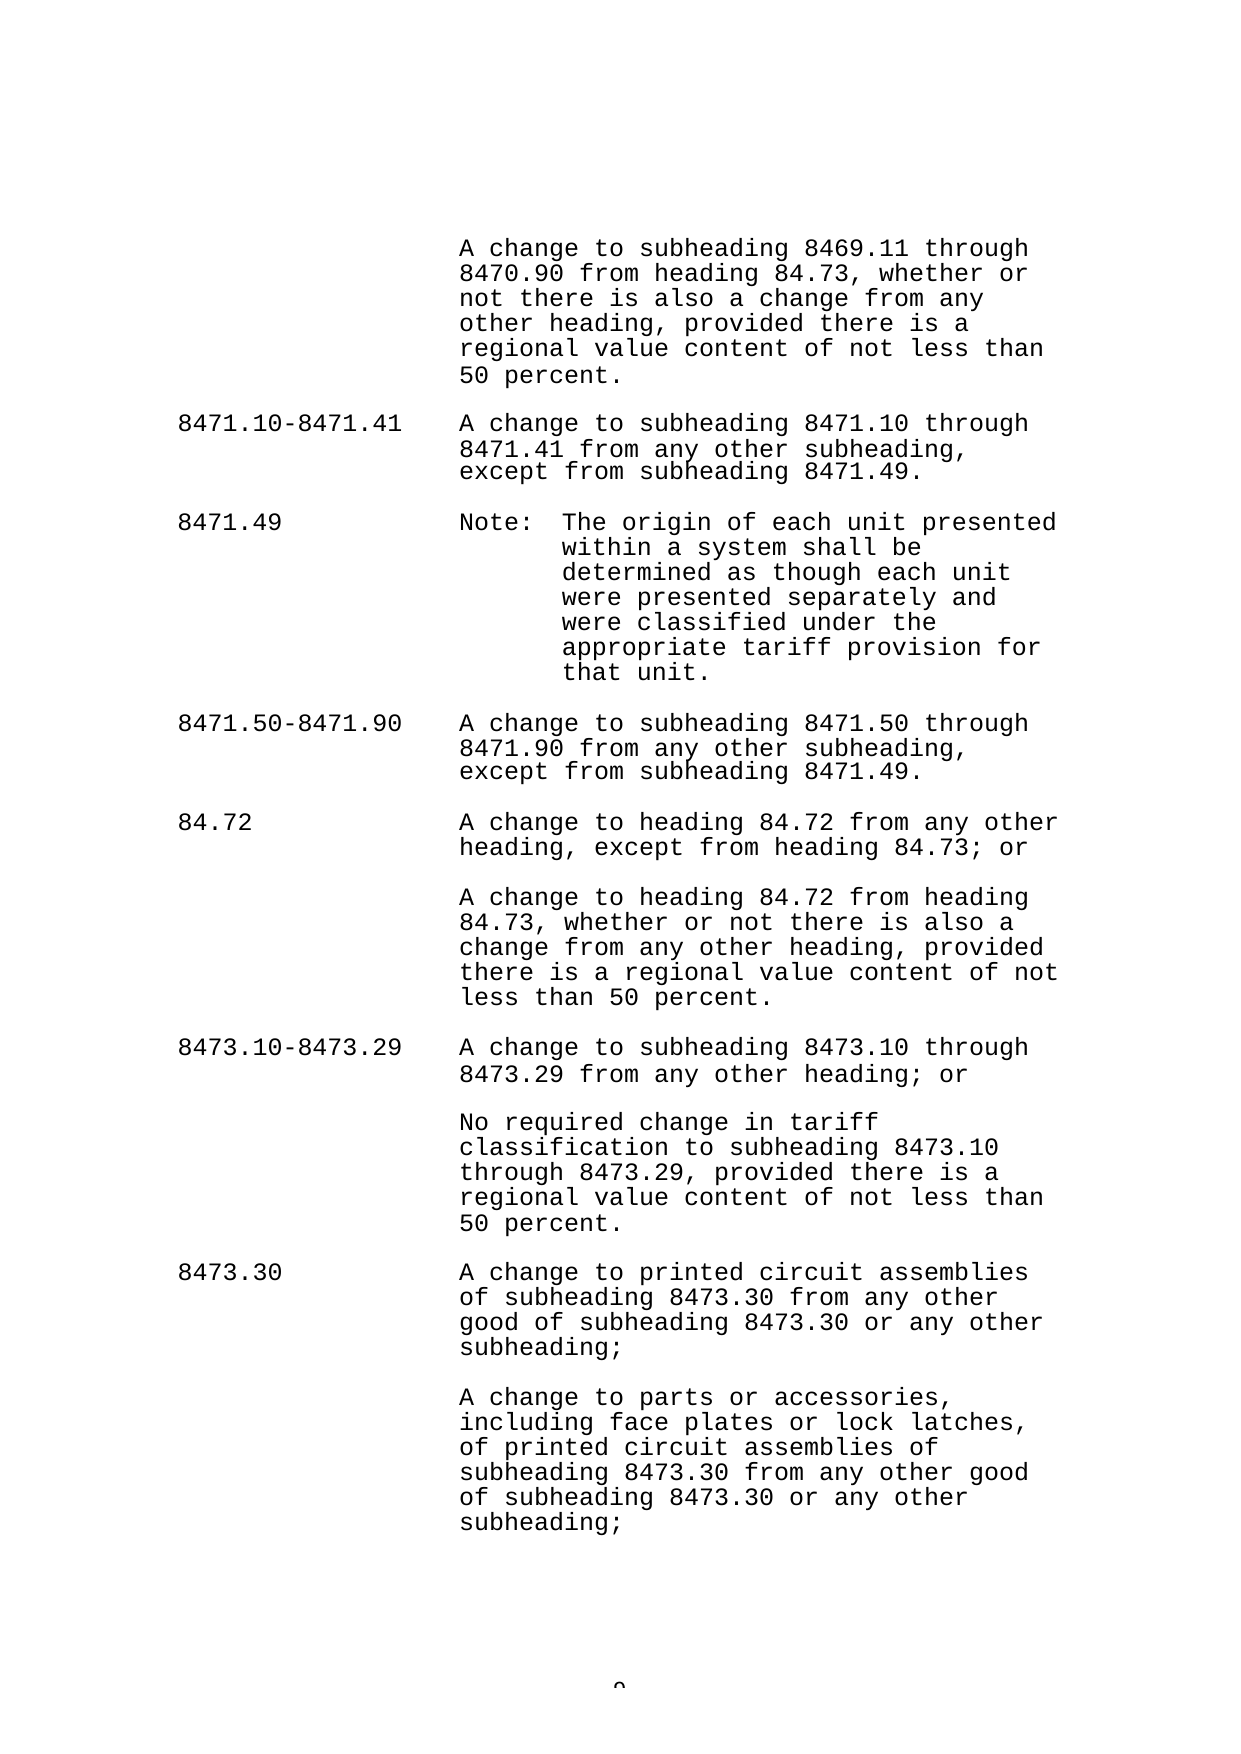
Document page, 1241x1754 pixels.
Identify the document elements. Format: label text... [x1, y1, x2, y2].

text 8471.90 from any other subheading, except from subheading 8471.49. [459, 737, 972, 787]
text 8471.41 from any other subheading, except from subheading 8471.49. [459, 438, 972, 487]
text 8473.30 A change to printed circuit assemblies of subheading 8473.30 from any other good of subheading 8473.30 or any other subheading; [177, 1260, 1045, 1360]
text No required change in tariff classification to subheading 8473.10 through 8473.29, provided there is a regional value content of not less than [459, 1110, 1047, 1210]
text A change to parts or accessories, including face plates or lock latches, of printed circuit assemblies of subheading 8473.30 from any other good of subheading 8473.30 or any other subheading; [459, 1385, 1032, 1535]
text 8471.50-8471.90 A change to subheading 8471.50 through [177, 710, 1071, 736]
text A change to subheading 8469.11 through 8470.90 from heading 84.73, whether or not there is also a change from any other heading, provided there is a regional value content of not less than [459, 236, 1047, 361]
text 8471.10-8471.41 A change to subheading 8471.10 through [177, 411, 1071, 437]
text A change to heading 84.72 from heading 84.73, whether or not there is also a change from any other heading, provided there is a regional value content of not less than 50 percent. [459, 885, 1062, 1010]
text 8473.29 from any other heading; or [459, 1061, 1071, 1087]
text 8473.10-8473.29 A change to subheading 8473.10 through [177, 1034, 1071, 1061]
text 8471.49 Note: The origin of each unit presented within a system shall be determined as though each unit were presented separately and were classified under the appropriate tariff provision for that unit. [177, 511, 1057, 686]
text 84.72 A change to heading 84.72 from any other heading, except from heading 84.73; or [177, 810, 1060, 860]
text 50 percent. [459, 1210, 1071, 1237]
text 50 percent. [459, 361, 1071, 389]
